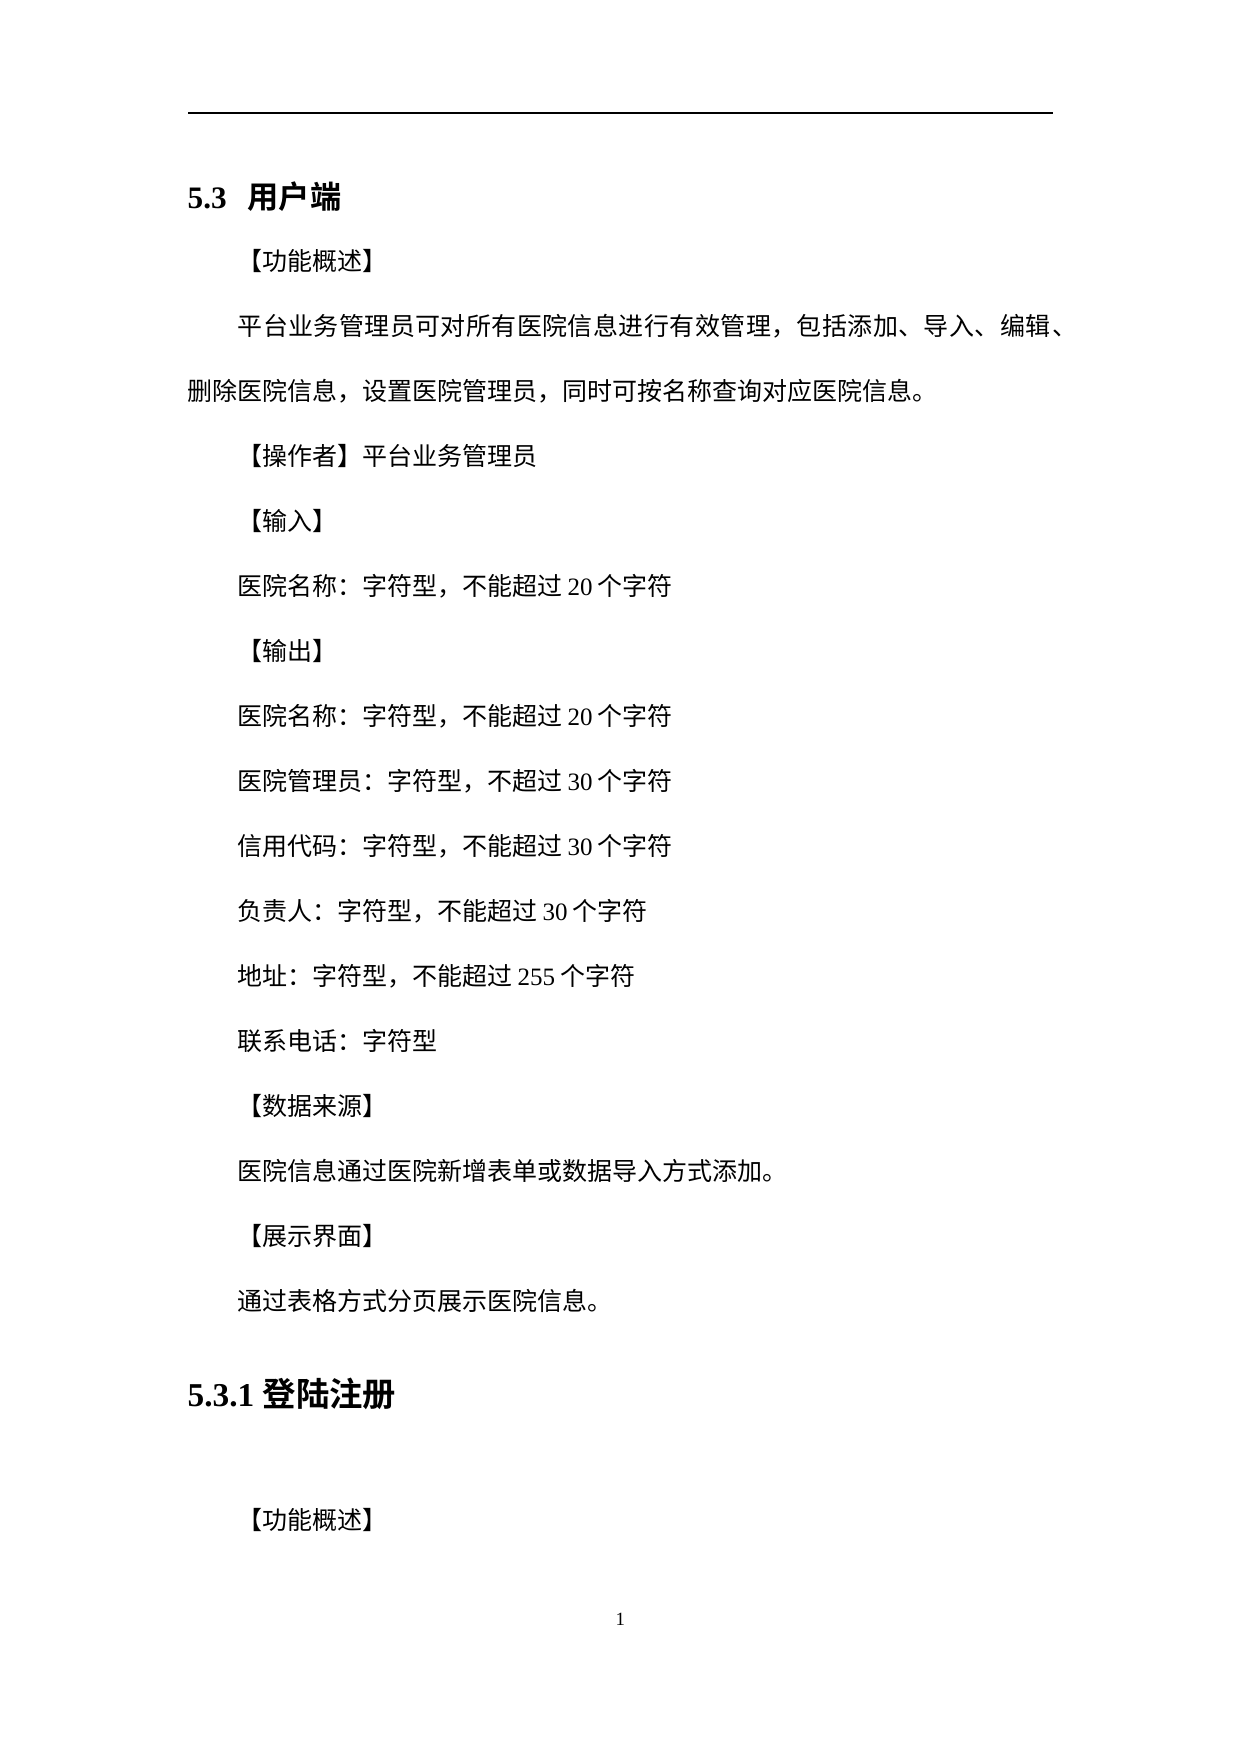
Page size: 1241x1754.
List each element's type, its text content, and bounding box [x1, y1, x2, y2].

text 【操作者】平台业务管理员 [187, 422, 1053, 487]
text 【展示界面】 [187, 1202, 1053, 1267]
text 医院信息通过医院新增表单或数据导入方式添加。 [187, 1137, 1053, 1202]
text 【功能概述】 [187, 1486, 1053, 1551]
text 【输入】 [187, 487, 1053, 552]
text 负责人：字符型，不能超过30个字符 [187, 877, 1053, 942]
text 信用代码：字符型，不能超过30个字符 [187, 812, 1053, 877]
text 联系电话：字符型 [187, 1007, 1053, 1072]
text 医院管理员：字符型，不超过30个字符 [187, 747, 1053, 812]
text 医院名称：字符型，不能超过20个字符 [187, 682, 1053, 747]
text 地址：字符型，不能超过255个字符 [187, 942, 1053, 1007]
text 医院名称：字符型，不能超过20个字符 [187, 552, 1053, 617]
text 【功能概述】 [187, 227, 1053, 292]
text 【数据来源】 [187, 1072, 1053, 1137]
text 【输出】 [187, 617, 1053, 682]
text 通过表格方式分页展示医院信息。 [187, 1267, 1053, 1332]
text 平台业务管理员可对所有医院信息进行有效管理，包括添加、导入、编辑、删除医院信息，设置医院管理员，同时可按名称查询对应医院信息。 [187, 292, 1053, 422]
subtitle 登陆注册 [187, 1359, 1053, 1424]
subtitle 用户端 [187, 162, 1053, 227]
